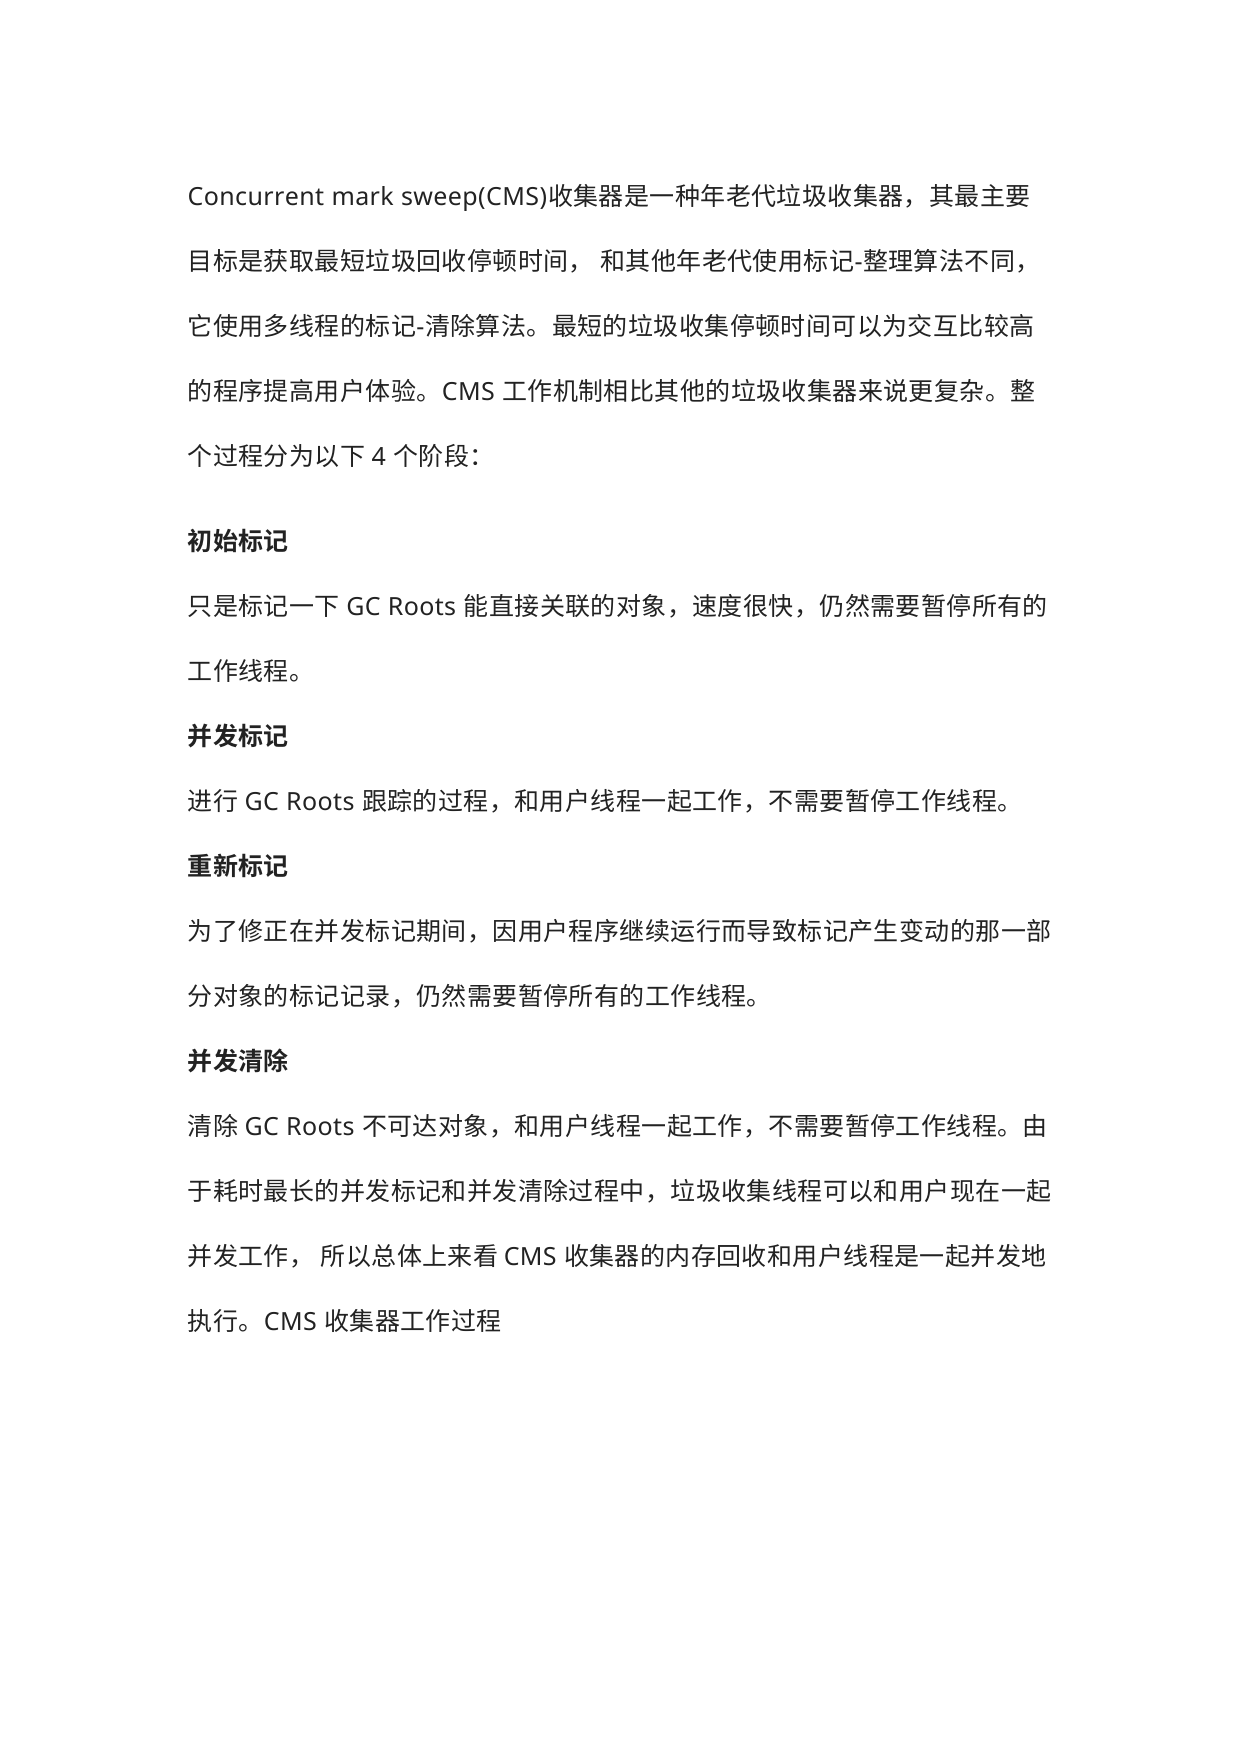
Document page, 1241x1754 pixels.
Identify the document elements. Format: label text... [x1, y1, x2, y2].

text 初始标记 只是标记一下 GC Roots 能直接关联的对象，速度很快，仍然需要暂停所有的工作线程。 并发标记 进行 GC Roots 跟踪的过程，和用户线程一起工作，不需要暂停工作线程。 重新标记 为了修正在并发标记期间，因用户程序继续运行而导致标记产生变动的那一部分对象的标记记录，仍然需要暂停所有的工作线程。 并发清除 清除 GC Roots 不可达对象，和用户线程一起工作，不需要暂停工作线程。由于耗时最长的并发标记和并发清除过程中，垃圾收集线程可以和用户现在一起并发工作， 所以总体上来看CMS 收集器的内存回收和用户线程是一起并发地执行。CMS 收集器工作过程 [187, 507, 1053, 1352]
text Concurrent mark sweep(CMS)收集器是一种年老代垃圾收集器，其最主要目标是获取最短垃圾回收停顿时间， 和其他年老代使用标记-整理算法不同，它使用多线程的标记-清除算法。最短的垃圾收集停顿时间可以为交互比较高的程序提高用户体验。CMS 工作机制相比其他的垃圾收集器来说更复杂。整个过程分为以下 4 个阶段： [187, 162, 1053, 487]
